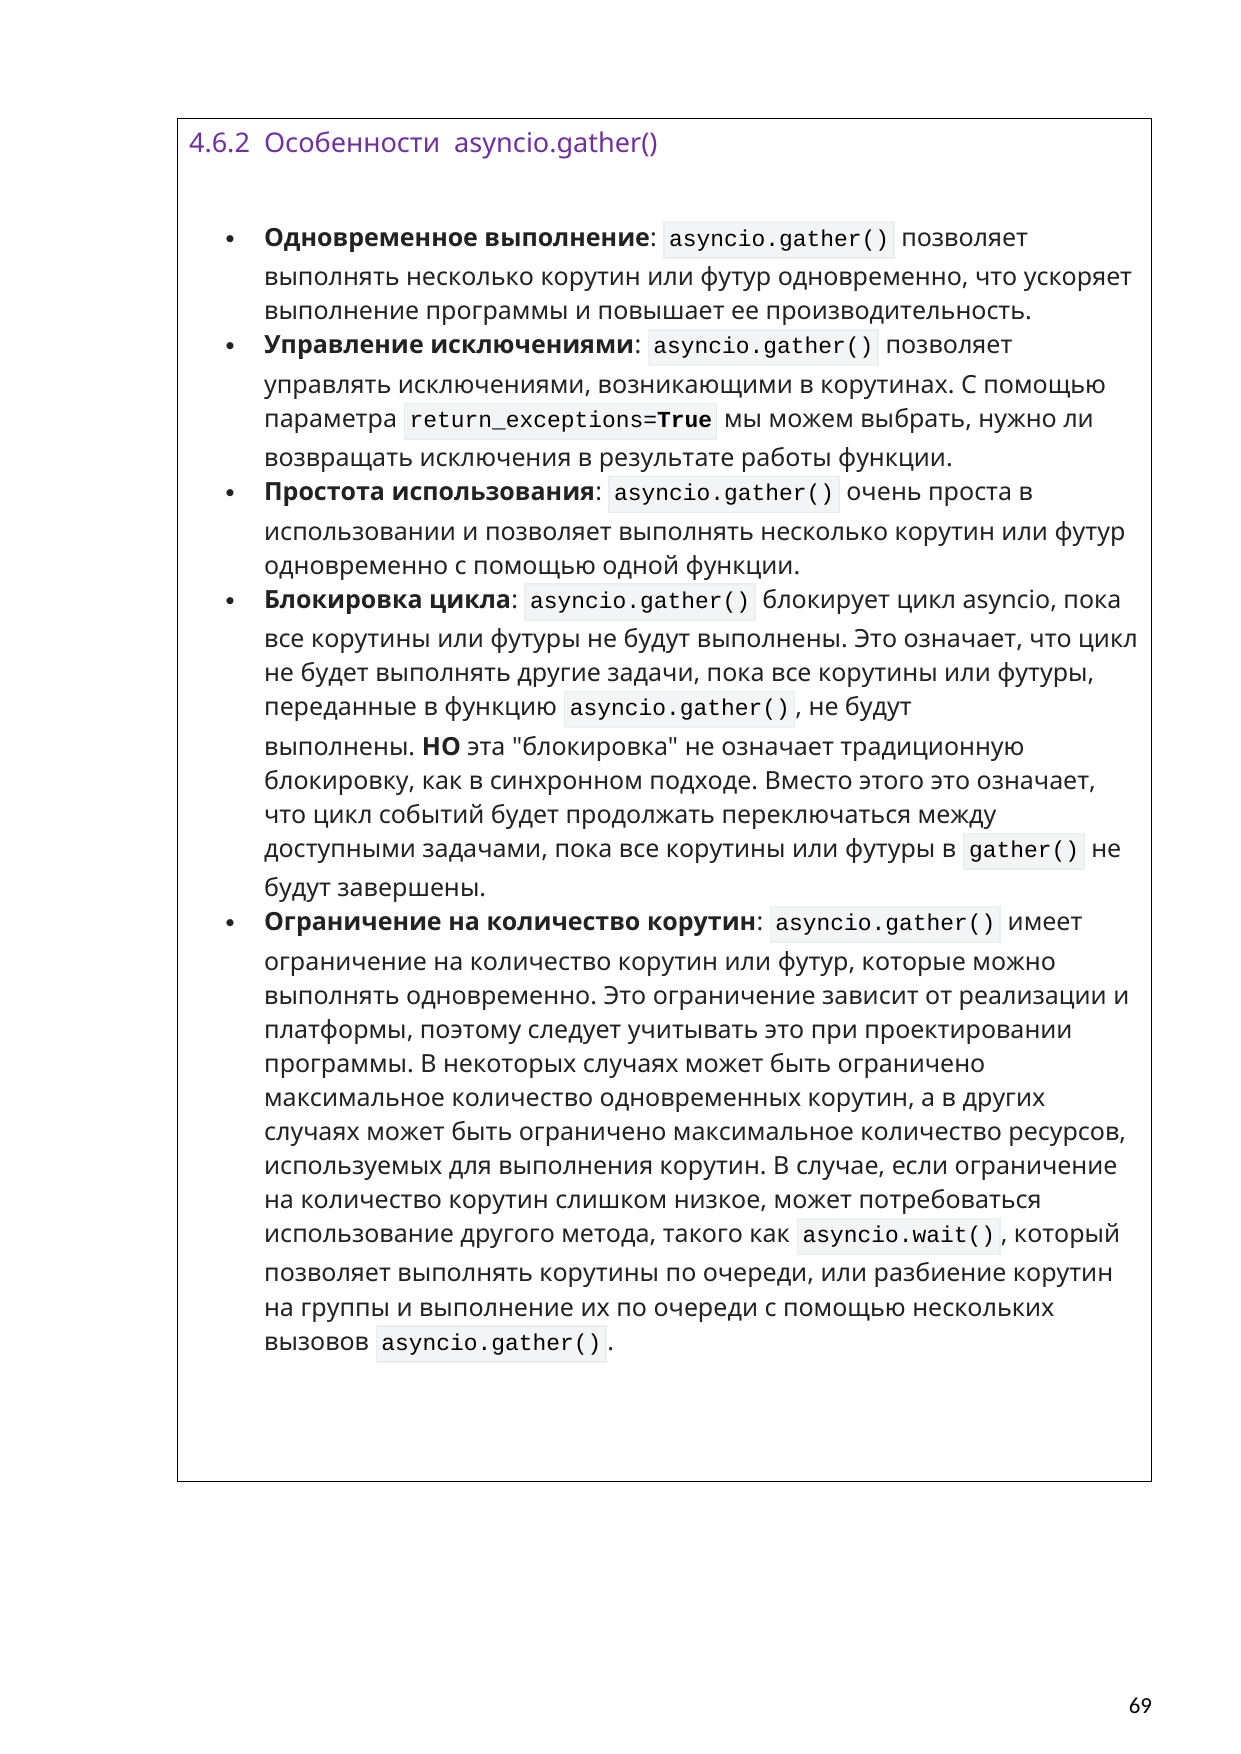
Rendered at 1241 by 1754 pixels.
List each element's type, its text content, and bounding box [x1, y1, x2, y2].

table_cell Особенности asyncio.gather() Одновременное выполнение: asyncio.gather() позволяет выполнять несколько корутин или футур одновременно, что ускоряет выполнение программы и повышает ее производительность. Управление исключениями: asyncio.gather() позволяет управлять исключениями, возникающими в корутинах. С помощью параметра return_exceptions=True мы можем выбрать, нужно ли возвращать исключения в результате работы функции. Простота использования: asyncio.gather() очень проста в использовании и позволяет выполнять несколько корутин или футур одновременно с помощью одной функции. Блокировка цикла: asyncio.gather() блокирует цикл asyncio, пока все корутины или футуры не будут выполнены. Это означает, что цикл не будет выполнять другие задачи, пока все корутины или футуры, переданные в функцию asyncio.gather(), не будут выполнены. НО эта "блокировка" не означает традиционную блокировку, как в синхронном подходе. Вместо этого это означает, что цикл событий будет продолжать переключаться между доступными задачами, пока все корутины или футуры в gather() не будут завершены. Ограничение на количество корутин: asyncio.gather() имеет ограничение на количество корутин или футур, которые можно выполнять одновременно. Это ограничение зависит от реализации и платформы, поэтому следует учитывать это при проектировании программы. В некоторых случаях может быть ограничено максимальное количество одновременных корутин, а в других случаях может быть ограничено максимальное количество ресурсов, используемых для выполнения корутин. В случае, если ограничение на количество корутин слишком низкое, может потребоваться использование другого метода, такого как asyncio.wait(), который позволяет выполнять корутины по очереди, или разбиение корутин на группы и выполнение их по очереди с помощью нескольких вызовов asyncio.gather(). [178, 119, 1151, 1481]
